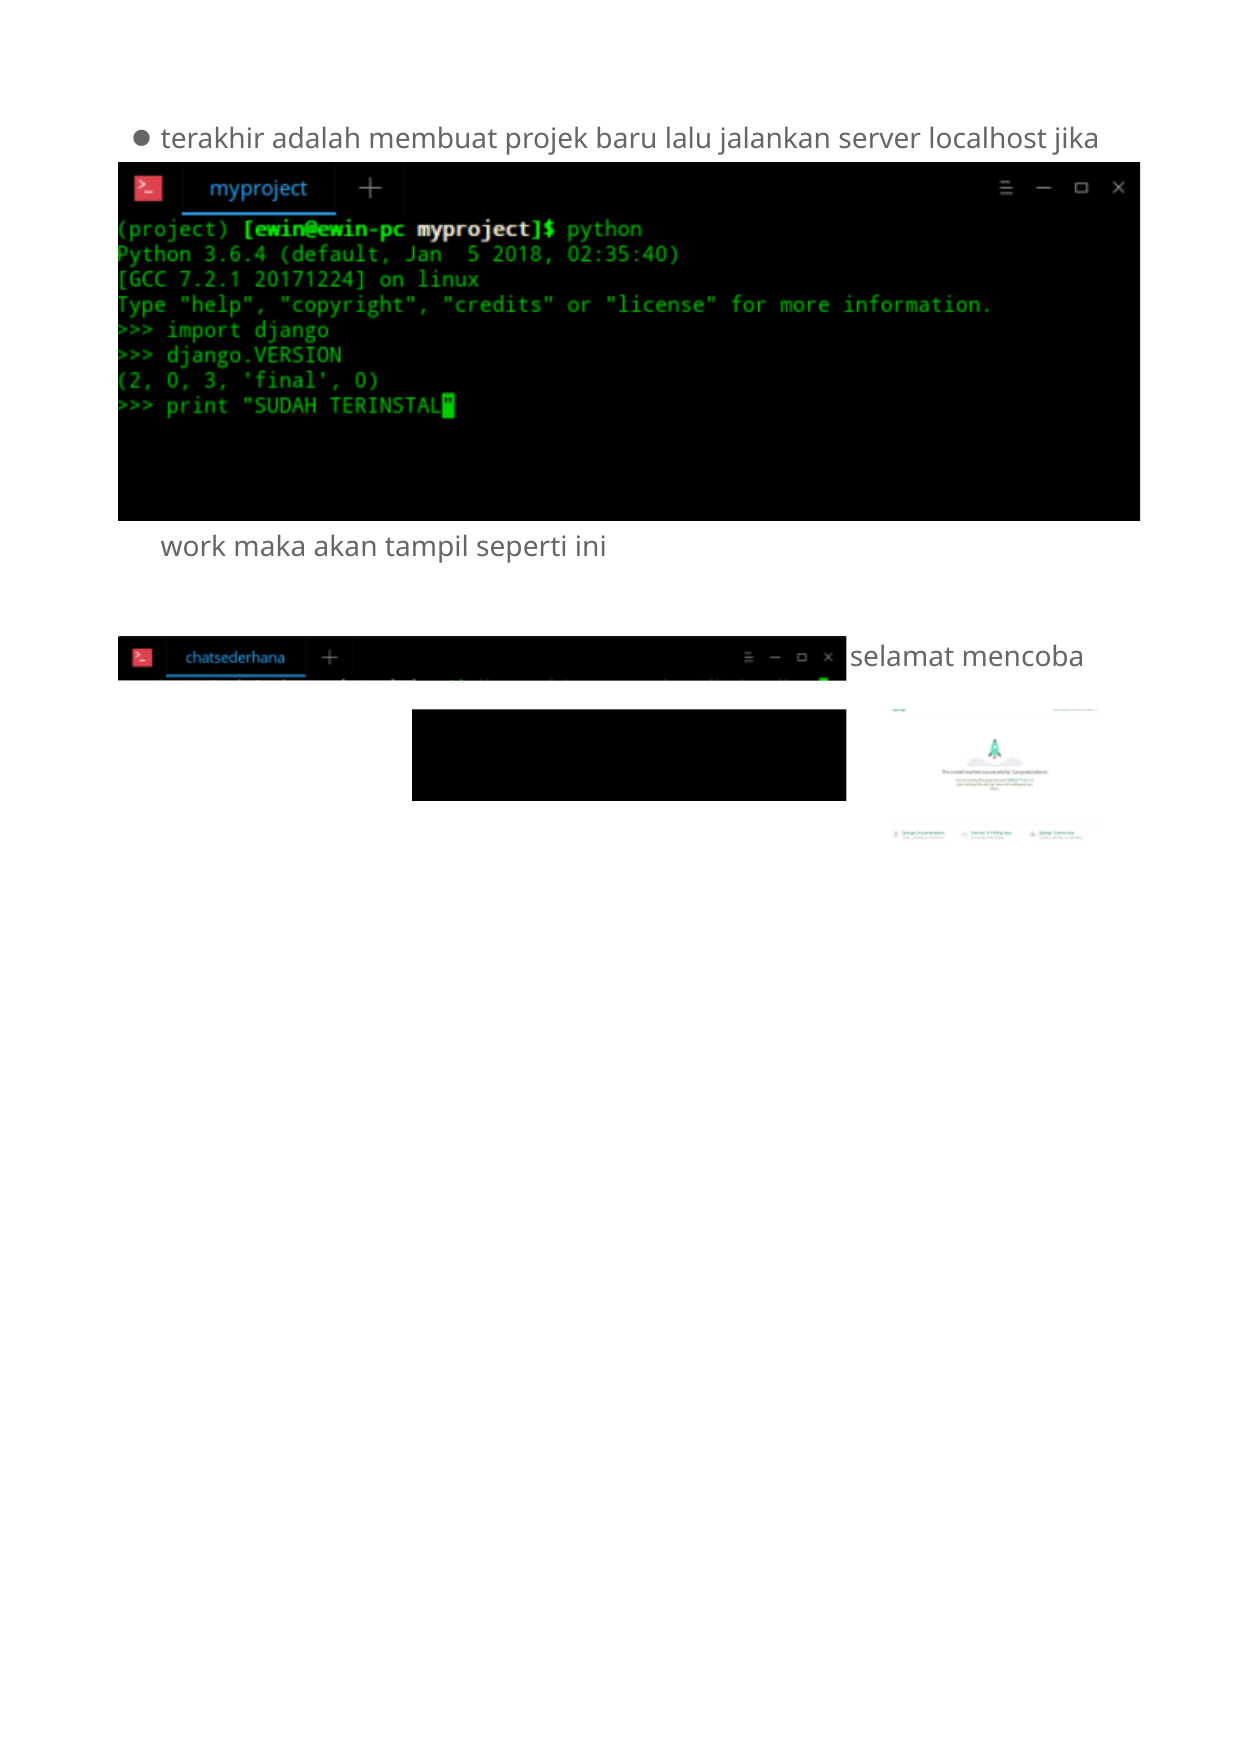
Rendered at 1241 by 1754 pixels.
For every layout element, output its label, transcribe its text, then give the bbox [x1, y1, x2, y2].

picture [412, 710, 847, 801]
picture [118, 162, 1141, 521]
list terakhir adalah membuat projek baru lalu jalankan server localhost jika work maka akan tampil seperti ini [131, 527, 1122, 565]
picture [849, 710, 1141, 845]
list terakhir adalah membuat projek baru lalu jalankan server localhost jika work maka akan tampil seperti ini [131, 118, 1122, 162]
text selamat mencoba terimakasih 🙂 [850, 637, 1122, 680]
picture [118, 636, 847, 680]
